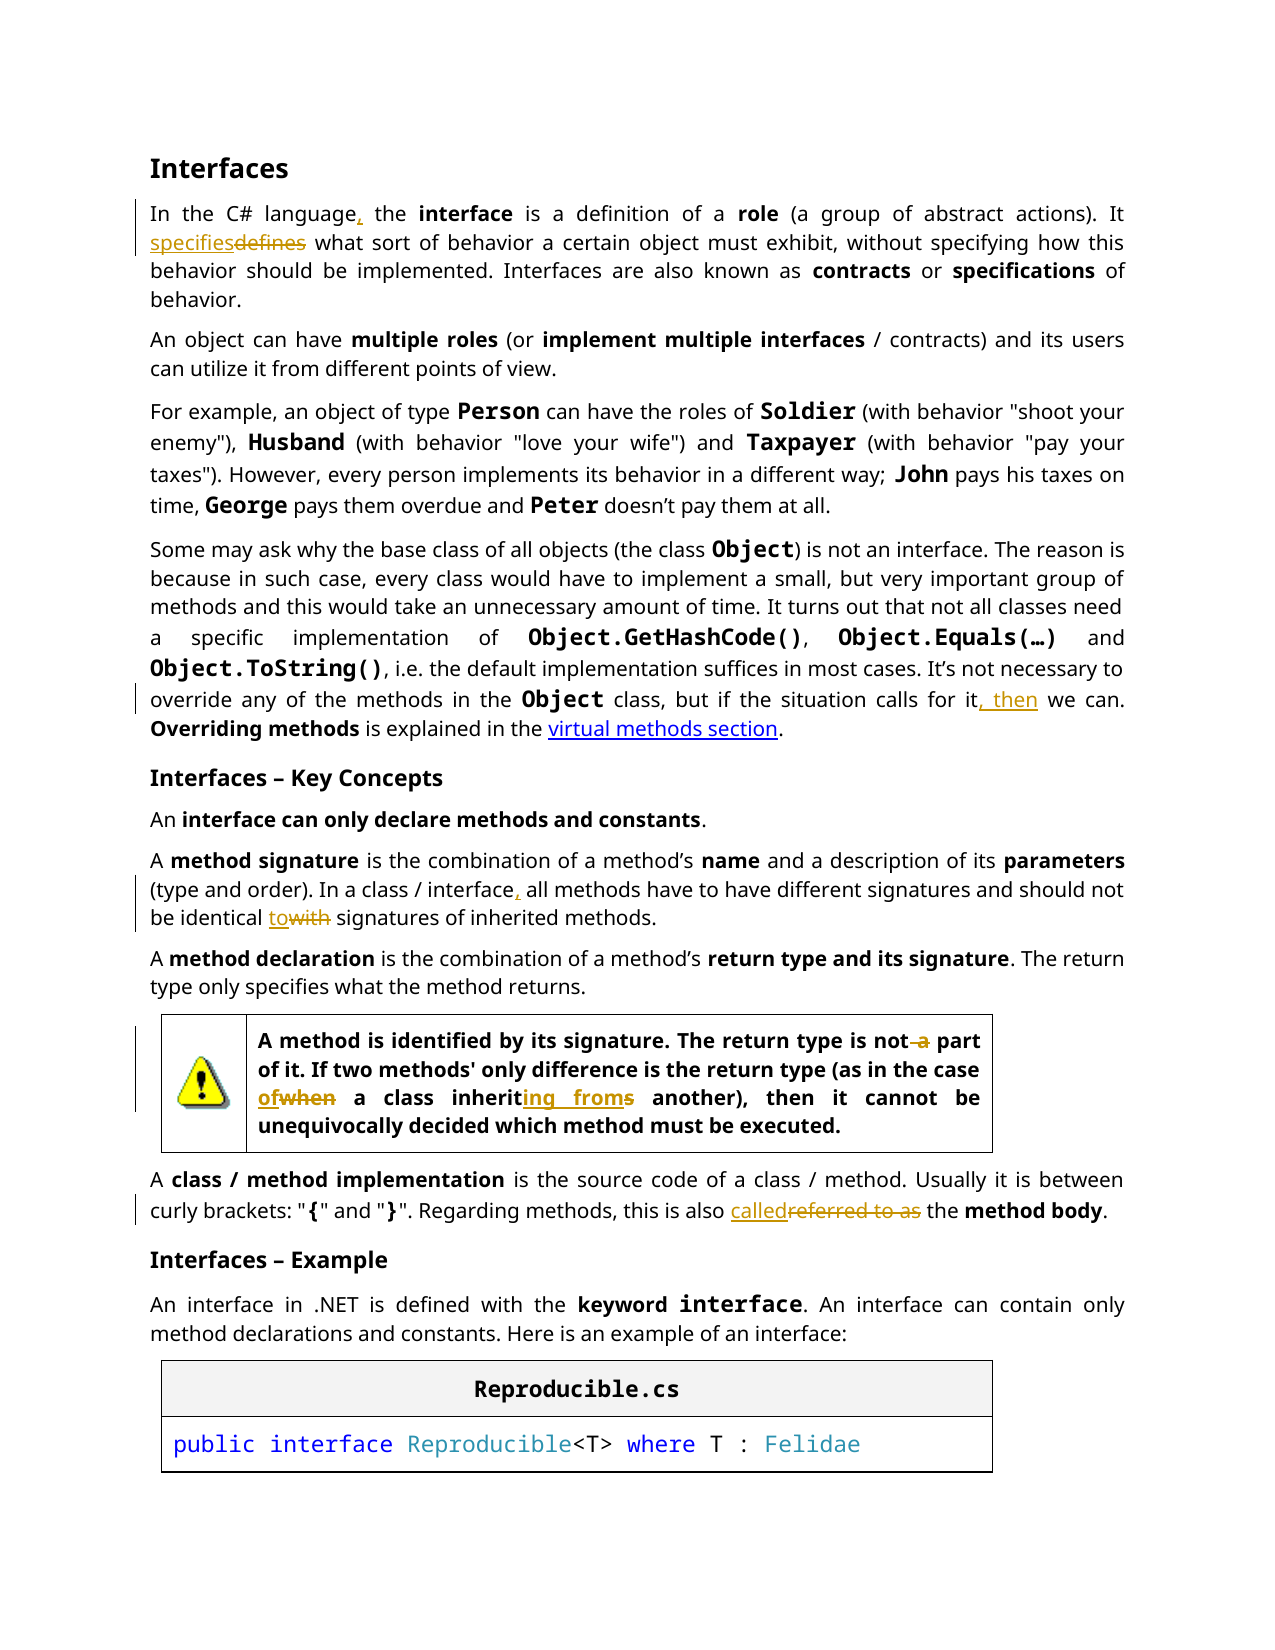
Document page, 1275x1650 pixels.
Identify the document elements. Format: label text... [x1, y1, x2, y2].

text A method declaration is the combination of a method’s return type and its signature. The return type only specifies what the method returns. [150, 944, 1125, 1001]
table_header A method is identified by its signature. The return type is not part of it. If two methods' only difference is the return type (as in the case a class inherit another), then it cannot be unequivocally decided which method must be executed. [247, 1015, 992, 1152]
text In the C# language the interface is a definition of a role (a group of abstract actions). It what sort of behavior a certain object must exhibit, without specifying how this behavior should be implemented. Interfaces are also known as contracts or specifications of behavior. [150, 199, 1125, 313]
table_header [162, 1015, 246, 1152]
text For example, an object of type Person can have the roles of Soldier (with behavior "shoot your enemy"), Husband (with behavior "love your wife") and Taxpayer (with behavior "pay your taxes"). However, every person implements its behavior in a different way; John pays his taxes on time, George pays them overdue and Peter doesn’t pay them at all. [150, 395, 1125, 520]
text A class / method implementation is the source code of a class / method. Usually it is between curly brackets: "{" and "}". Regarding methods, this is also the method body. [150, 1165, 1125, 1225]
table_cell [162, 1417, 992, 1471]
picture [177, 1056, 232, 1111]
text A method signature is the combination of a method’s name and a description of its parameters (type and order). In a class / interface all methods have to have different signatures and should not be identical signatures of inherited methods. [150, 846, 1125, 932]
text An object can have multiple roles (or implement multiple interfaces / contracts) and its users can utilize it from different points of view. [150, 326, 1125, 382]
subtitle Interfaces [150, 150, 1125, 187]
table_header Reproducible.cs [162, 1361, 992, 1416]
text An interface can only declare methods and constants. [150, 805, 1125, 834]
text Some may ask why the base class of all objects (the class Object) is not an interface. The reason is because in such case, every class would have to implement a small, but very important group of methods and this would take an unnecessary amount of time. It turns out that not all classes need a specific implementation of Object.GetHashCode(), Object.Equals(…) and Object.ToString(), i.e. the default implementation suffices in most cases. It’s not necessary to override any of the methods in the Object class, but if the situation calls for it we can. Overriding methods is explained in the virtual methods section. [150, 532, 1125, 743]
text An interface in .NET is defined with the keyword interface. An interface can contain only method declarations and constants. Here is an example of an interface: [150, 1287, 1125, 1347]
subtitle Interfaces – Key Concepts [150, 762, 1125, 793]
subtitle Interfaces – Example [150, 1244, 1125, 1275]
